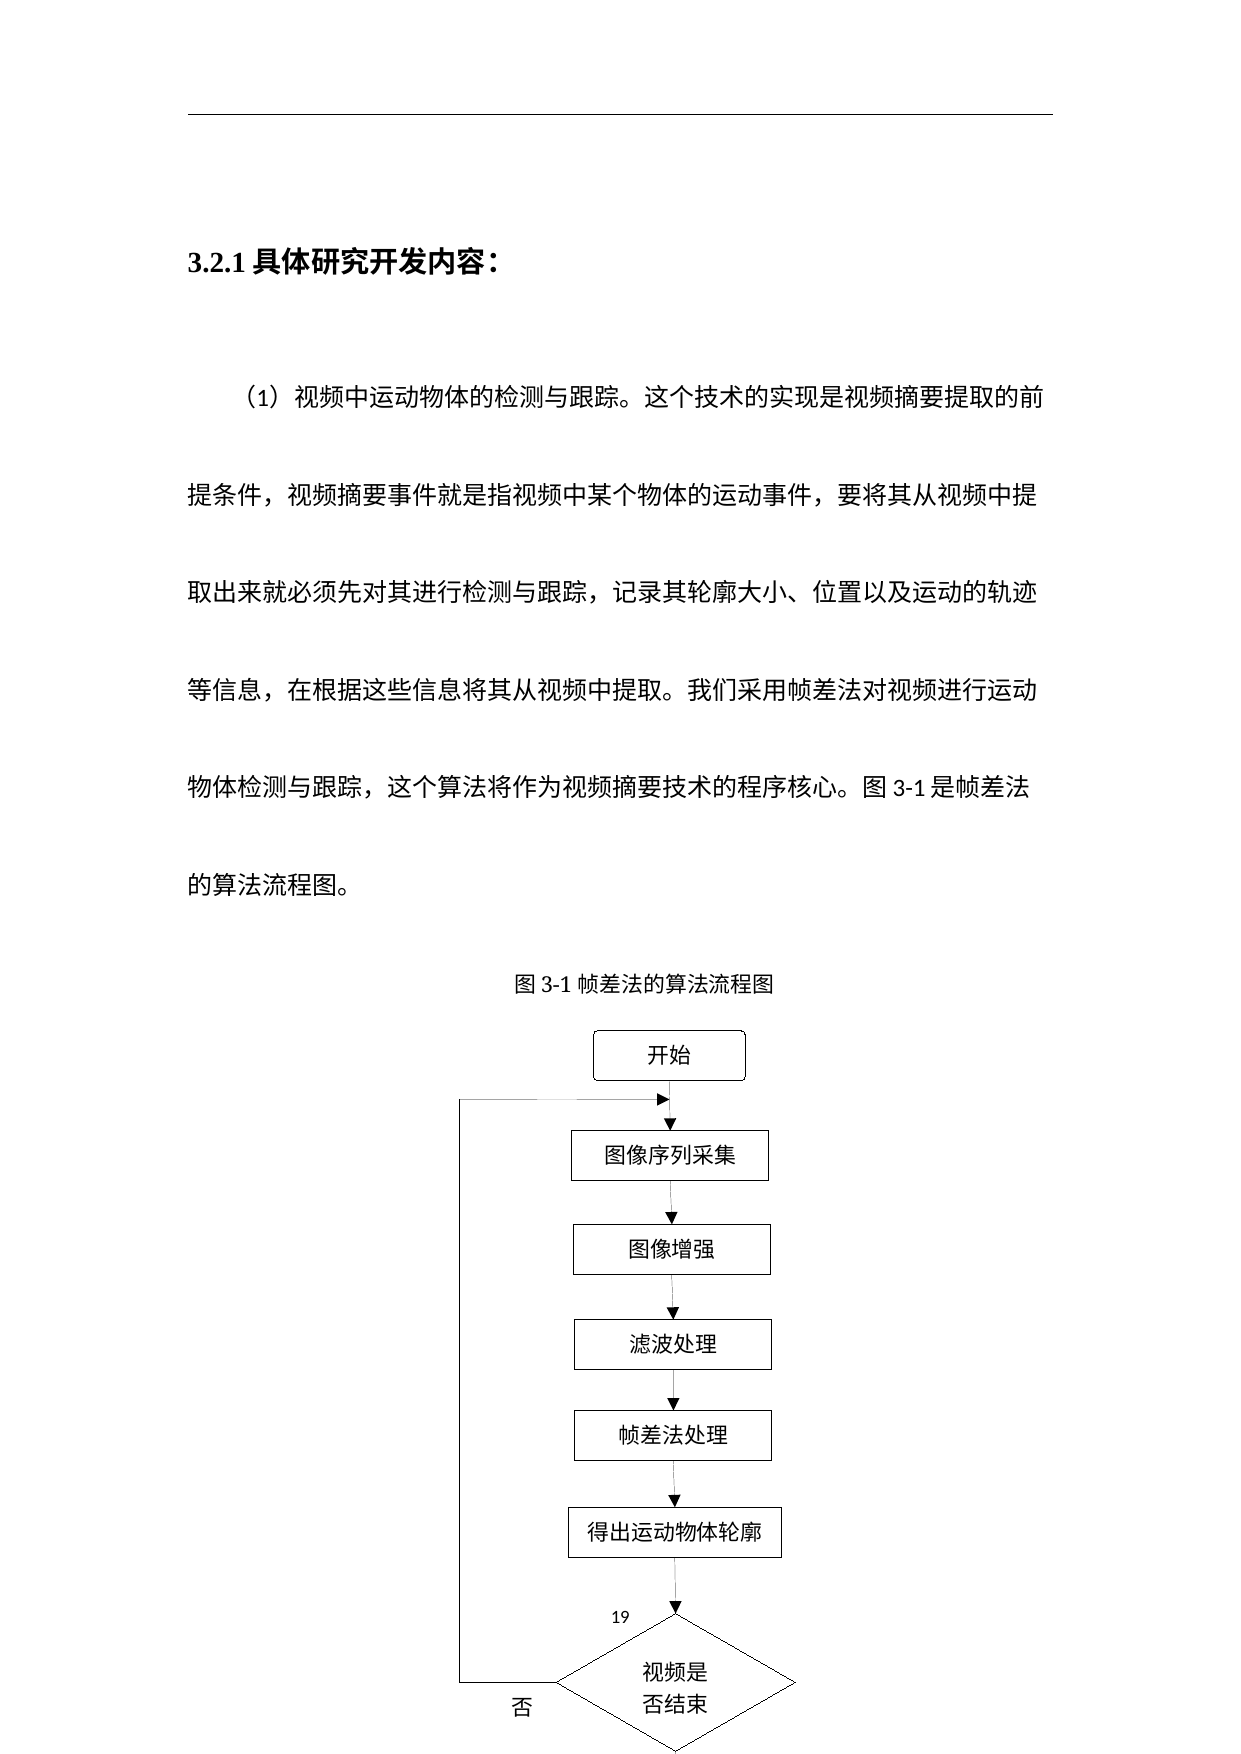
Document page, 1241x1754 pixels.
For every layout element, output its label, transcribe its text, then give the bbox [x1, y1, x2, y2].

text （1）视频中运动物体的检测与跟踪。这个技术的实现是视频摘要提取的前提条件，视频摘要事件就是指视频中某个物体的运动事件，要将其从视频中提取出来就必须先对其进行检测与跟踪，记录其轮廓大小、位置以及运动的轨迹等信息，在根据这些信息将其从视频中提取。我们采用帧差法对视频进行运动物体检测与跟踪，这个算法将作为视频摘要技术的程序核心。图3-1是帧差法的算法流程图。 [187, 363, 1053, 916]
text 3.2.1 具体研究开发内容： [187, 227, 1053, 292]
text 图3-1 帧差法的算法流程图 [187, 967, 1053, 999]
